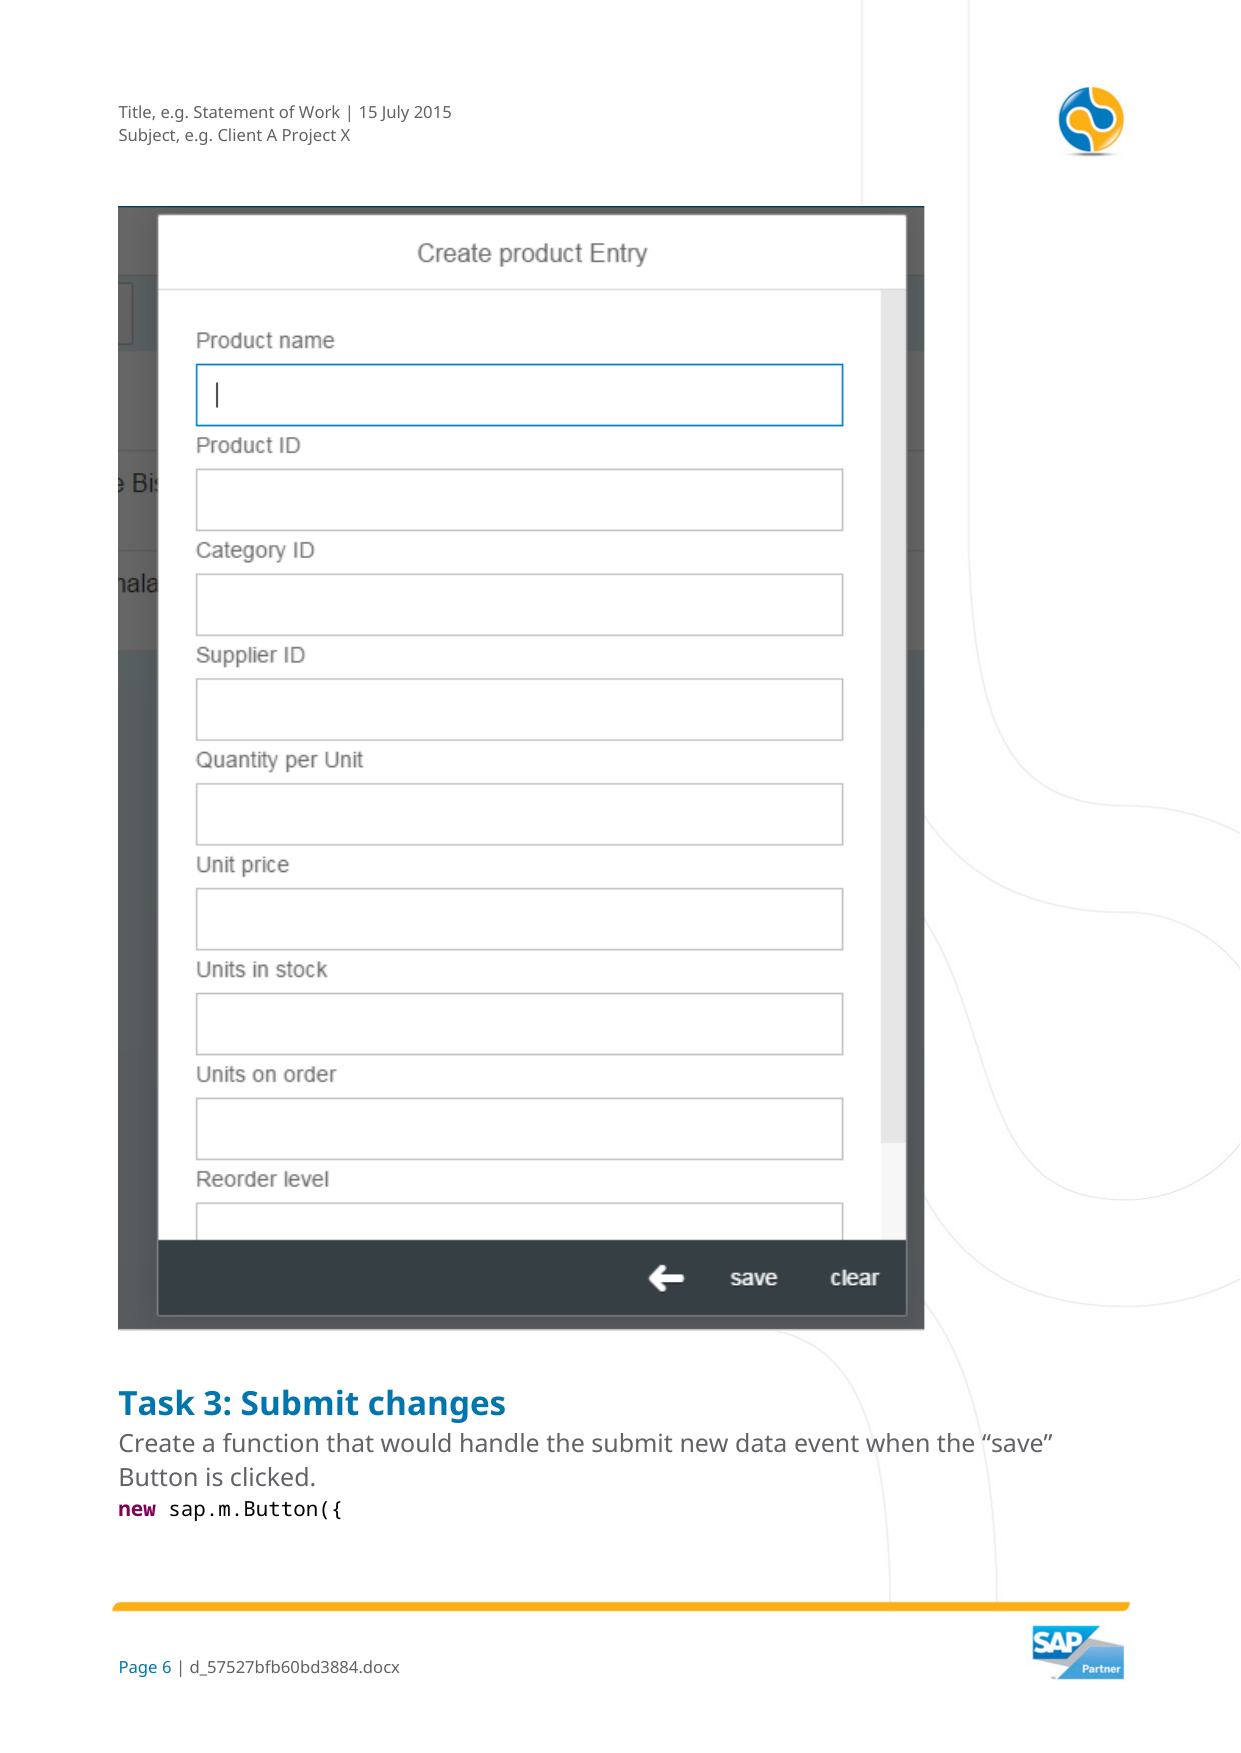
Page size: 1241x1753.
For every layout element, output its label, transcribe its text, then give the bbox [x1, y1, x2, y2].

text new sap.m.Button({ [118, 1494, 1122, 1522]
text Create a function that would handle the submit new data event when the “save” [118, 1426, 1122, 1460]
text Button is clicked. [118, 1460, 1122, 1494]
picture [0, 0, 1241, 1753]
subtitle Task 3: Submit changes [118, 1380, 1122, 1426]
